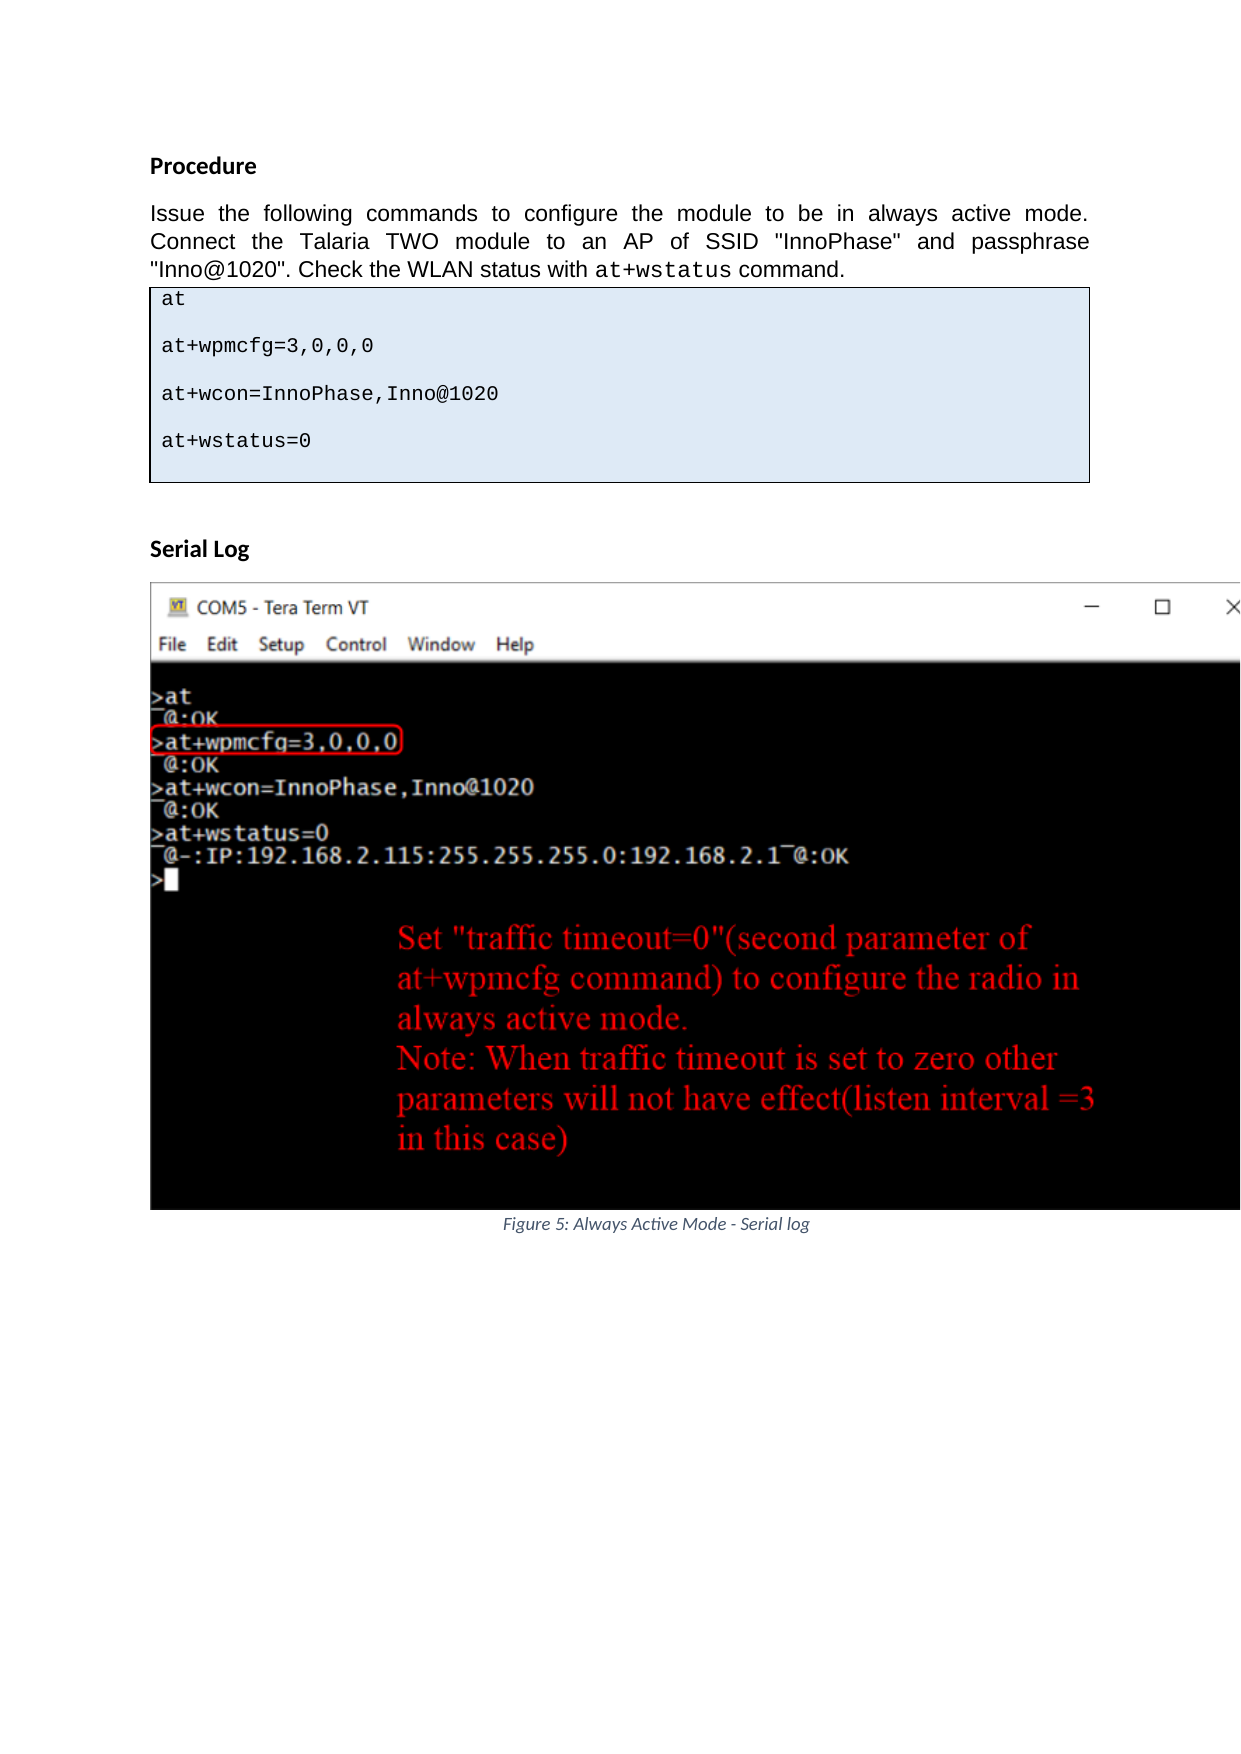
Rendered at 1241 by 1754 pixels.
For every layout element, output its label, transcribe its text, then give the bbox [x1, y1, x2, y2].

table_header at at+wpmcfg=3,0,0,0 at+wcon=InnoPhase,Inno@1020 at+wstatus=0 [151, 288, 1089, 482]
picture [150, 582, 1241, 1210]
text Procedure [150, 150, 1090, 181]
text Figure 5: Always Active Mode - Serial log [225, 1212, 1090, 1235]
text Issue the following commands to configure the module to be in always active mode. Connect the Talaria TWO module to an AP of SSID "InnoPhase" and passphrase "Inno@1020". Check the WLAN status with at+wstatus command. [150, 199, 1090, 285]
text Serial Log [150, 533, 1090, 563]
